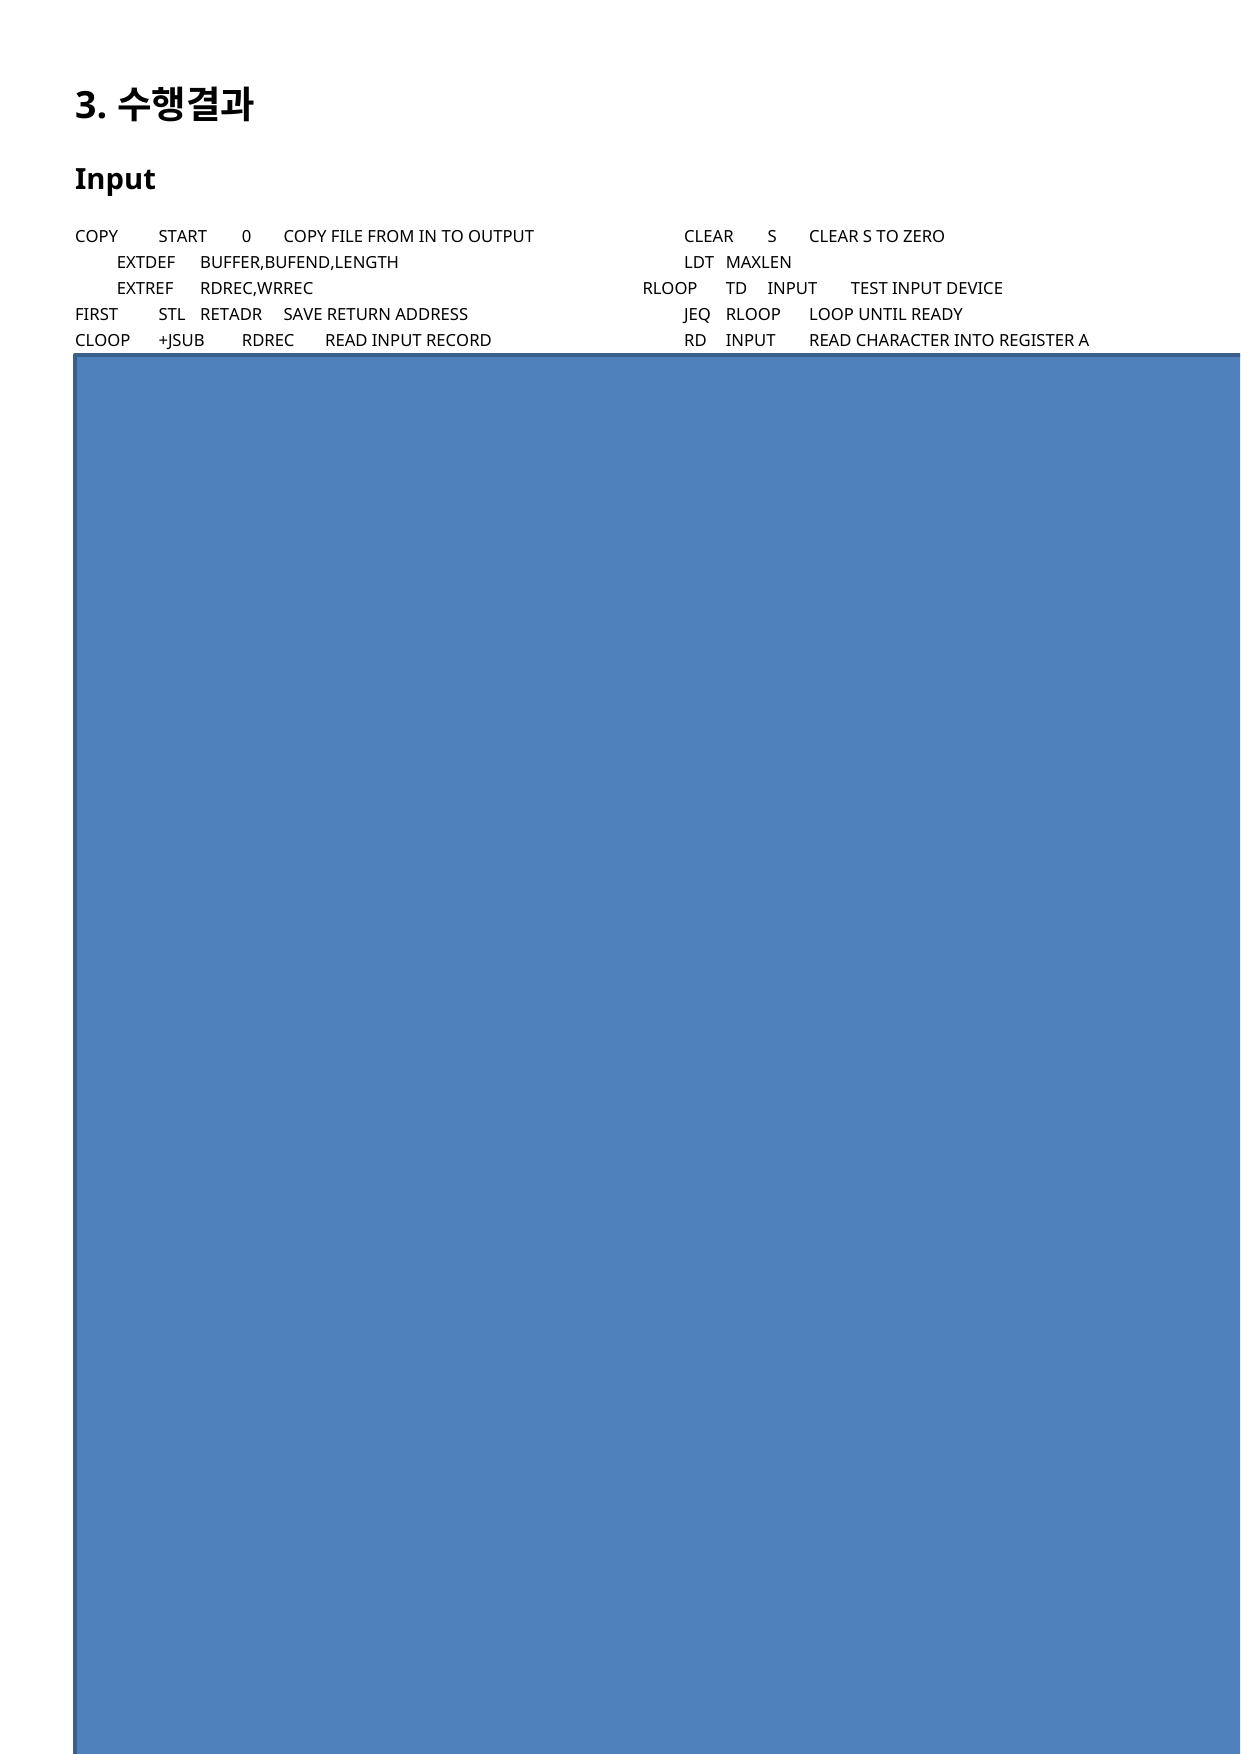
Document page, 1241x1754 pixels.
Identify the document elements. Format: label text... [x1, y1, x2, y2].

text EXTDEF BUFFER,BUFEND,LENGTH [75, 251, 598, 274]
text FIRST STL RETADR SAVE RETURN ADDRESS [75, 303, 598, 326]
text LDT MAXLEN [642, 251, 1165, 274]
text CLOOP +JSUB RDREC READ INPUT RECORD [75, 329, 598, 352]
text JEQ RLOOP LOOP UNTIL READY [642, 303, 1165, 326]
text Input [75, 158, 1165, 198]
text CLEAR S CLEAR S TO ZERO [642, 225, 1165, 248]
text RD INPUT READ CHARACTER INTO REGISTER A [642, 329, 1165, 352]
text 3. 수행결과 [75, 75, 1165, 129]
text COPY START 0 COPY FILE FROM IN TO OUTPUT [75, 225, 598, 248]
text EXTREF RDREC,WRREC [75, 277, 598, 300]
text RLOOP TD INPUT TEST INPUT DEVICE [642, 277, 1165, 300]
